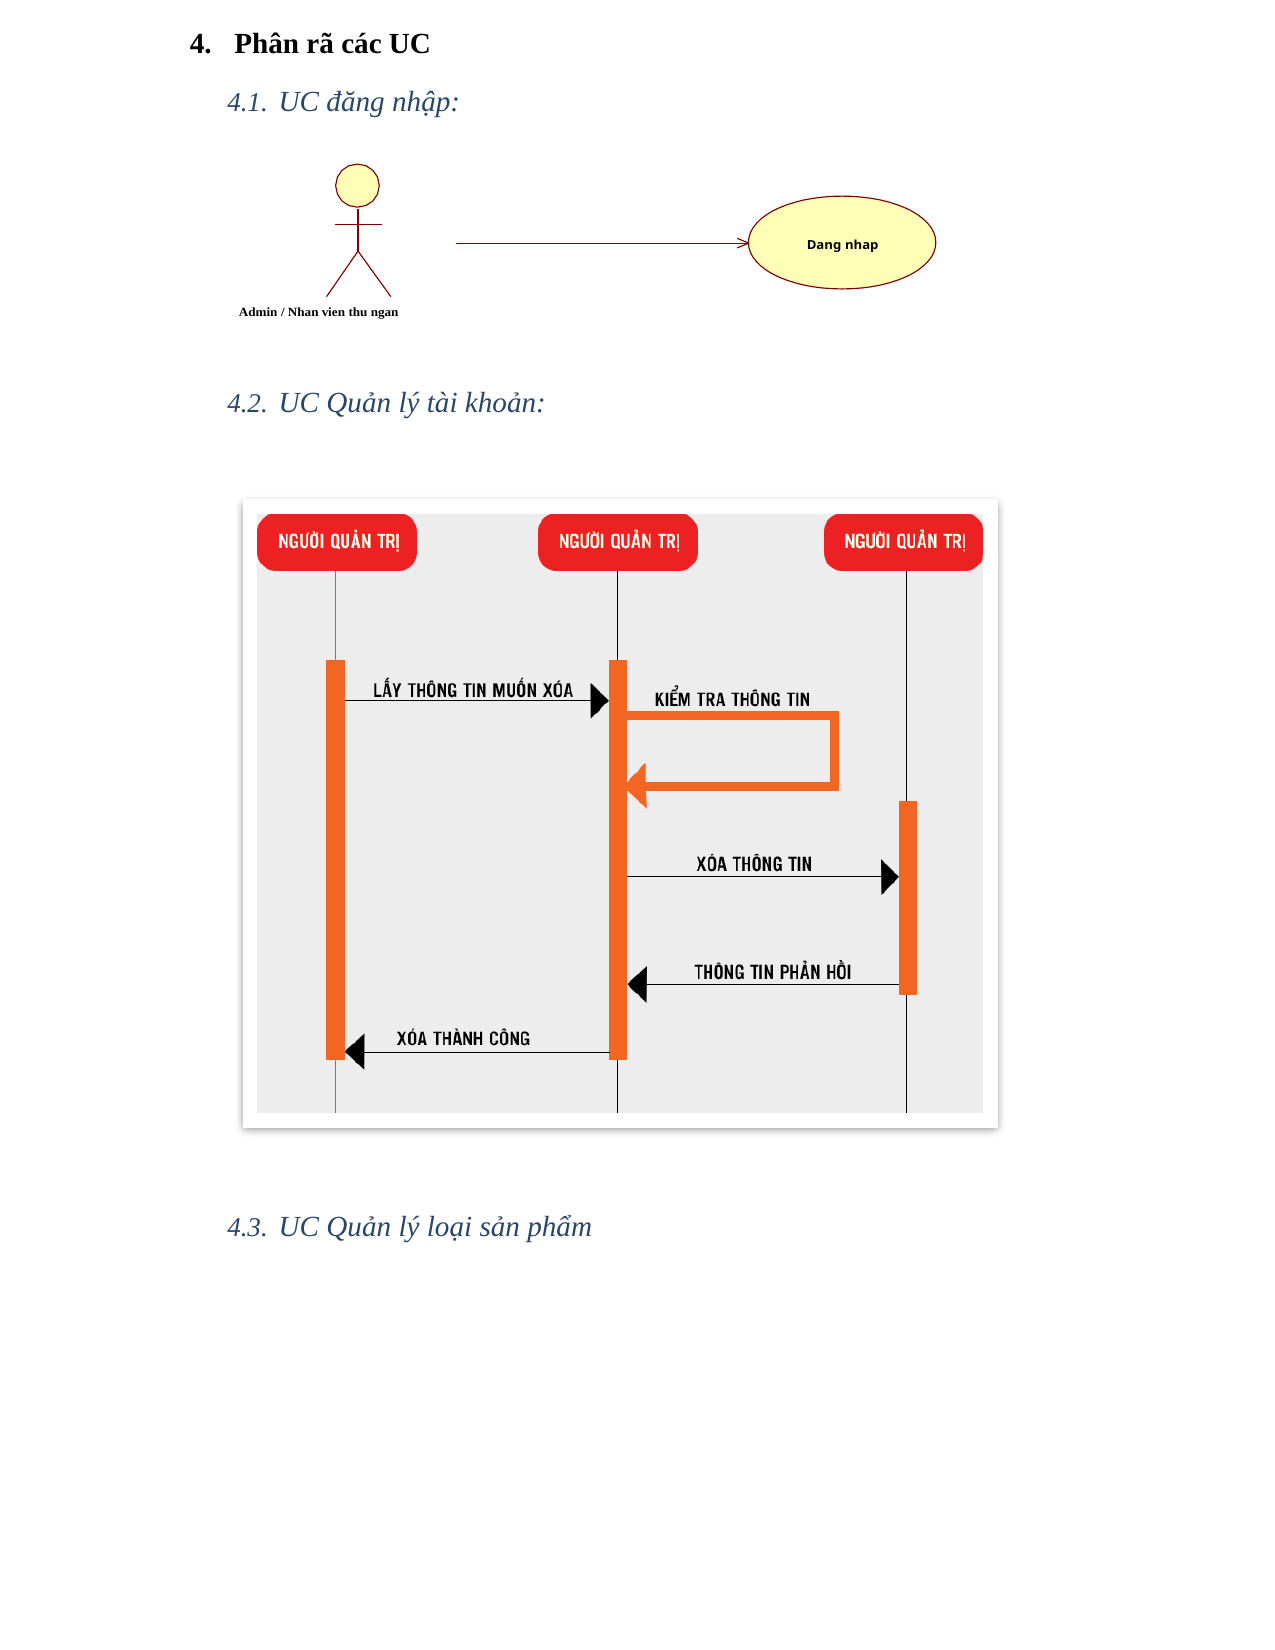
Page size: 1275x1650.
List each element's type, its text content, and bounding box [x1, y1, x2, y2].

picture [257, 514, 983, 1113]
subtitle UC Quản lý loại sản phẩm [227, 1209, 1135, 1242]
subtitle UC Quản lý tài khoản: [227, 385, 1135, 419]
subtitle UC đăng nhập: [227, 84, 1135, 117]
subtitle Phân rã các UC [189, 27, 1135, 60]
text Admin / Nhan vien thu ngan [104, 156, 1135, 319]
